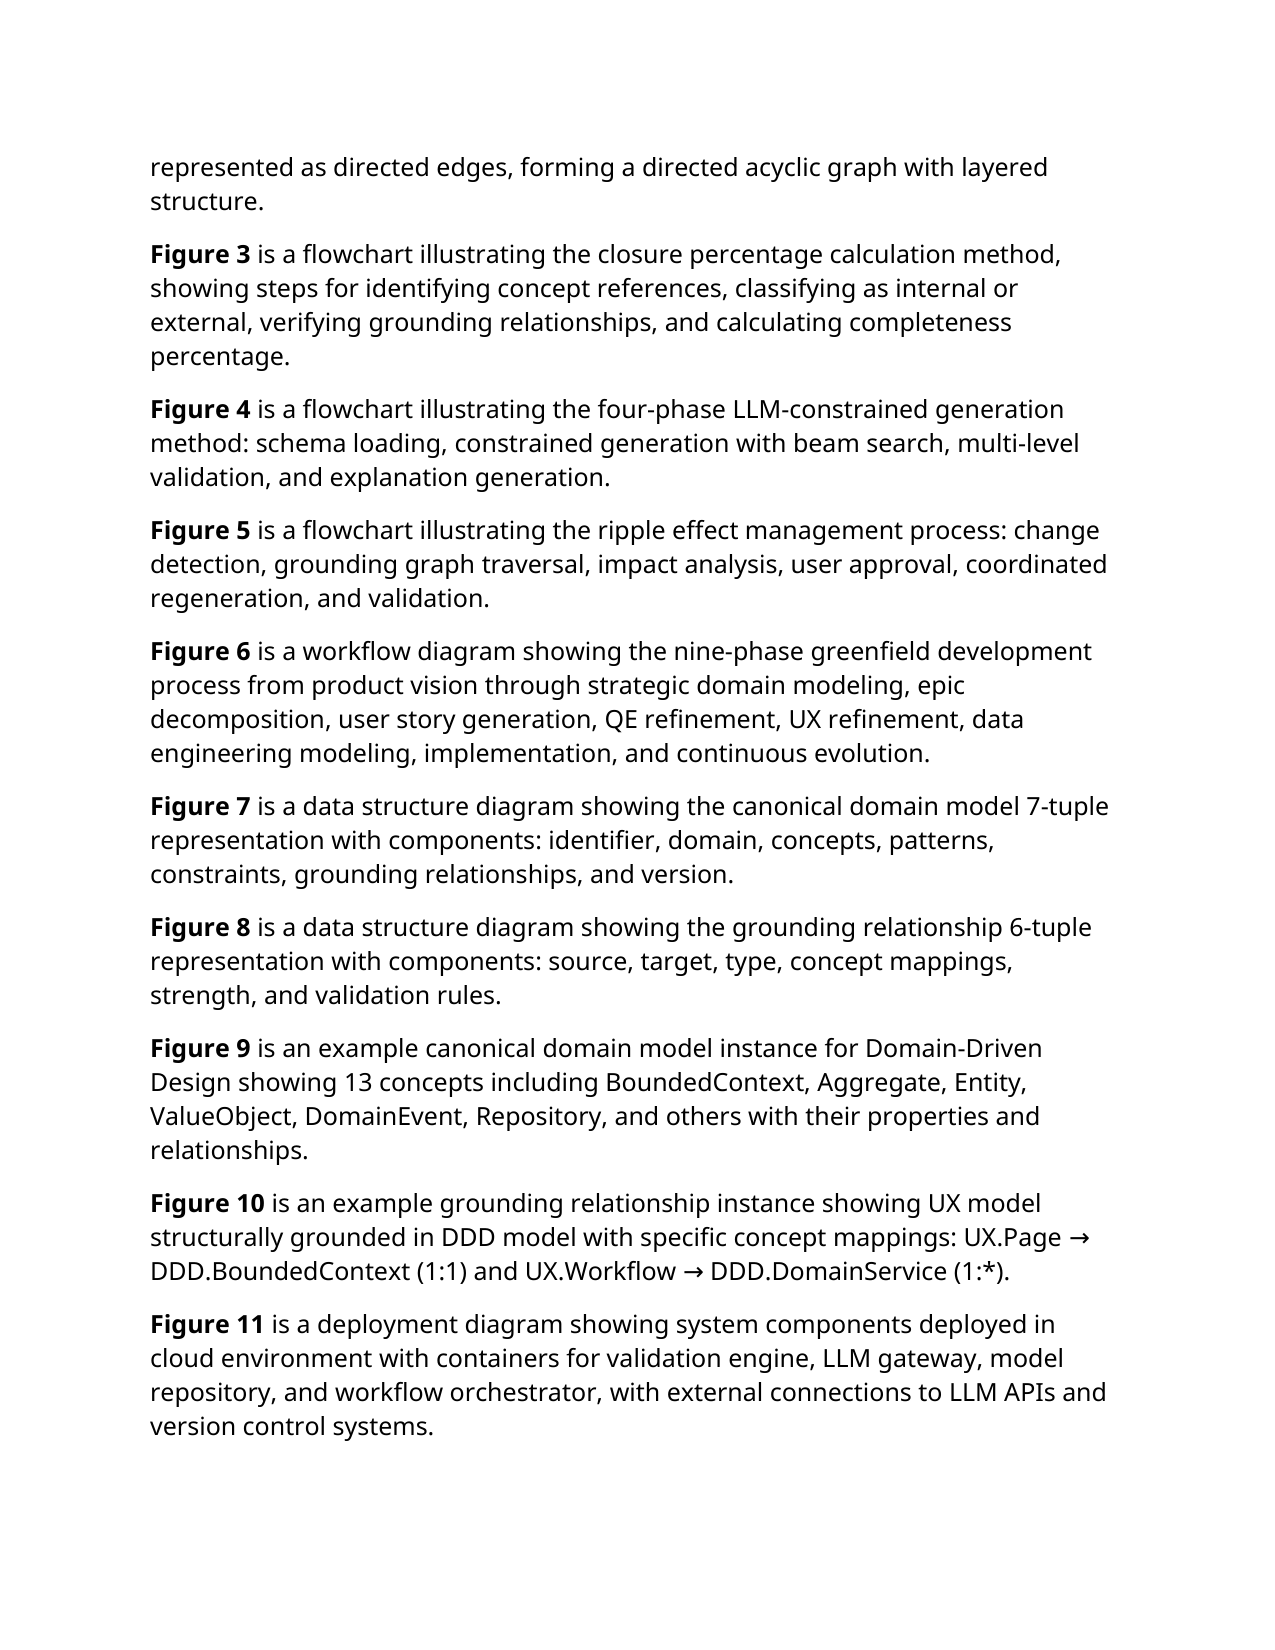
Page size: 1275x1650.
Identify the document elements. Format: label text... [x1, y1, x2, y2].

text Figure 10 is an example grounding relationship instance showing UX model structurally grounded in DDD model with specific concept mappings: UX.Page → DDD.BoundedContext (1:1) and UX.Workflow → DDD.DomainService (1:*). [150, 1186, 1125, 1288]
text Figure 5 is a flowchart illustrating the ripple effect management process: change detection, grounding graph traversal, impact analysis, user approval, coordinated regeneration, and validation. [150, 513, 1125, 615]
text Figure 8 is a data structure diagram showing the grounding relationship 6-tuple representation with components: source, target, type, concept mappings, strength, and validation rules. [150, 910, 1125, 1012]
text Figure 3 is a flowchart illustrating the closure percentage calculation method, showing steps for identifying concept references, classifying as internal or external, verifying grounding relationships, and calculating completeness percentage. [150, 237, 1125, 373]
text Figure 9 is an example canonical domain model instance for Domain-Driven Design showing 13 concepts including BoundedContext, Aggregate, Entity, ValueObject, DomainEvent, Repository, and others with their properties and relationships. [150, 1031, 1125, 1167]
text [150, 150, 1125, 218]
text Figure 4 is a flowchart illustrating the four-phase LLM-constrained generation method: schema loading, constrained generation with beam search, multi-level validation, and explanation generation. [150, 392, 1125, 494]
text Figure 6 is a workflow diagram showing the nine-phase greenfield development process from product vision through strategic domain modeling, epic decomposition, user story generation, QE refinement, UX refinement, data engineering modeling, implementation, and continuous evolution. [150, 634, 1125, 770]
text Figure 11 is a deployment diagram showing system components deployed in cloud environment with containers for validation engine, LLM gateway, model repository, and workflow orchestrator, with external connections to LLM APIs and version control systems. [150, 1307, 1125, 1443]
text Figure 7 is a data structure diagram showing the canonical domain model 7-tuple representation with components: identifier, domain, concepts, patterns, constraints, grounding relationships, and version. [150, 789, 1125, 891]
